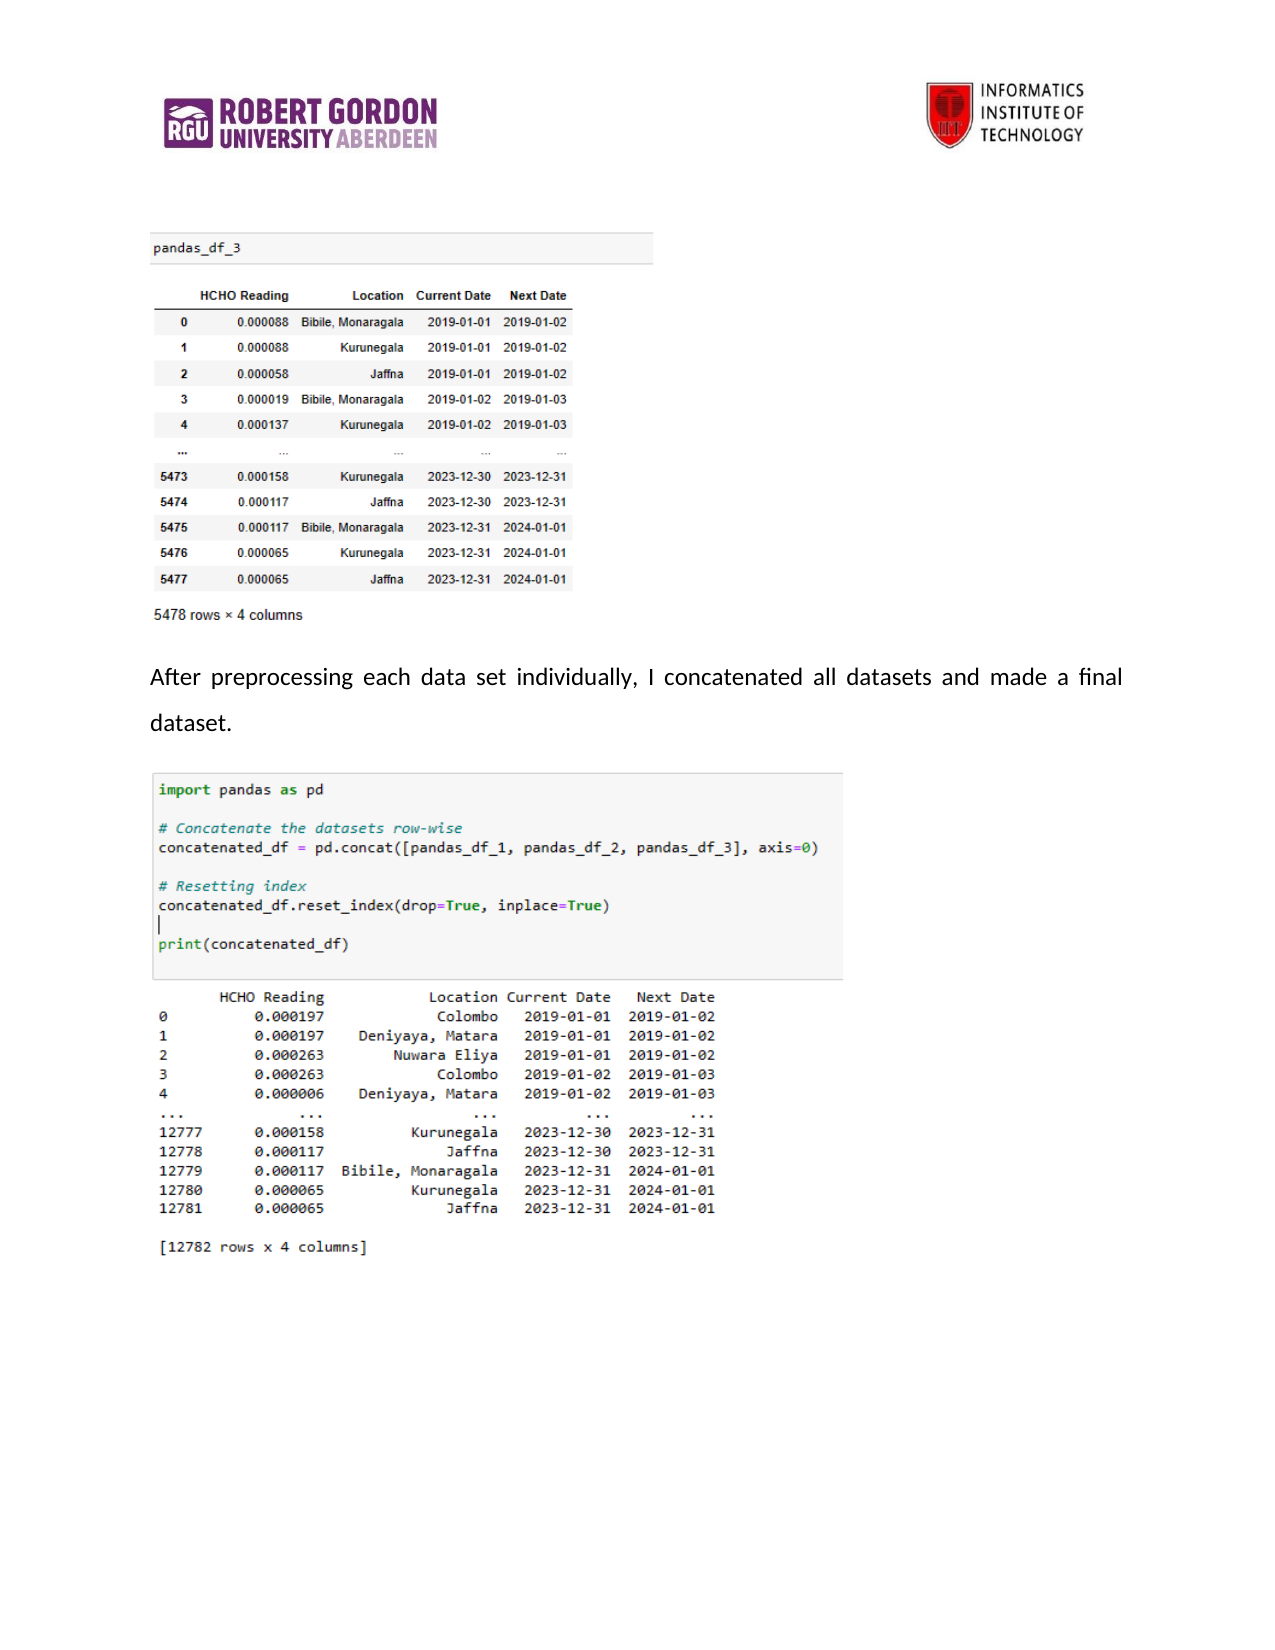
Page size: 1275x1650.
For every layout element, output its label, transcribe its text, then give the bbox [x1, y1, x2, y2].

picture [150, 769, 844, 1259]
picture [150, 228, 654, 631]
text After preprocessing each data set individually, I concatenated all datasets and made a final dataset. [150, 661, 1125, 737]
picture [920, 75, 1088, 153]
picture [161, 91, 439, 153]
